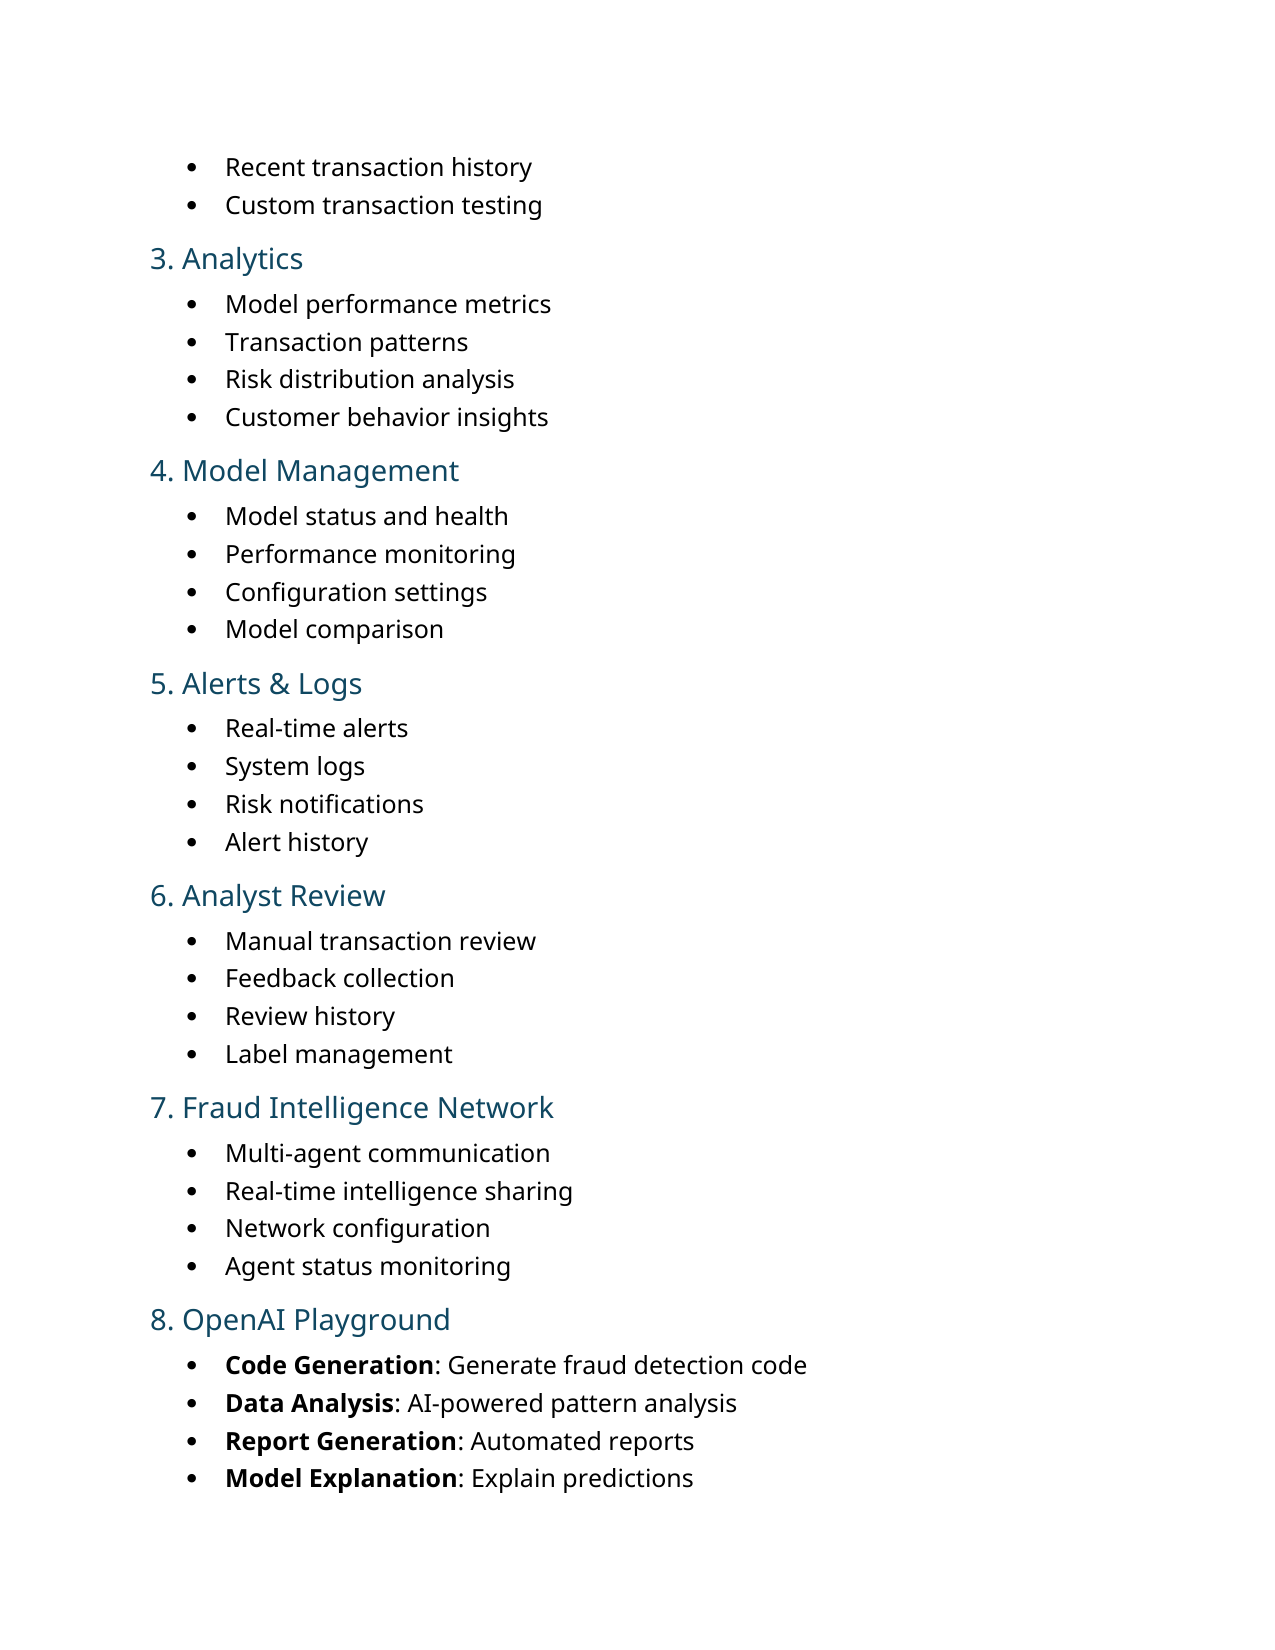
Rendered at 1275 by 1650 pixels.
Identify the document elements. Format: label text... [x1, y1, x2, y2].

subtitle 7. Fraud Intelligence Network [150, 1087, 1125, 1127]
subtitle 5. Alerts & Logs [150, 663, 1125, 703]
list Review history [187, 999, 1125, 1033]
subtitle 6. Analyst Review [150, 875, 1125, 915]
list Manual transaction review [187, 923, 1125, 957]
list Custom transaction testing [187, 188, 1125, 222]
list Data Analysis: AI-powered pattern analysis [187, 1385, 1125, 1419]
list Model Explanation: Explain predictions [187, 1461, 1125, 1495]
subtitle 3. Analytics [150, 238, 1125, 278]
list Alert history [187, 824, 1125, 858]
list Model performance metrics [187, 287, 1125, 321]
list Risk distribution analysis [187, 362, 1125, 396]
list Performance monitoring [187, 537, 1125, 571]
list Code Generation: Generate fraud detection code [187, 1347, 1125, 1382]
list Real-time alerts [187, 711, 1125, 745]
list Real-time intelligence sharing [187, 1173, 1125, 1207]
list Model status and health [187, 499, 1125, 533]
list Customer behavior insights [187, 400, 1125, 434]
list Report Generation: Automated reports [187, 1423, 1125, 1457]
list Network configuration [187, 1211, 1125, 1245]
list System logs [187, 749, 1125, 783]
list Transaction patterns [187, 324, 1125, 358]
subtitle 8. OpenAI Playground [150, 1299, 1125, 1339]
subtitle 4. Model Management [150, 451, 1125, 490]
list Model comparison [187, 612, 1125, 646]
list Feedback collection [187, 961, 1125, 995]
list Recent transaction history [187, 150, 1125, 184]
list Multi-agent communication [187, 1135, 1125, 1169]
list Risk notifications [187, 787, 1125, 821]
list Agent status monitoring [187, 1249, 1125, 1283]
list Configuration settings [187, 574, 1125, 608]
list Label management [187, 1037, 1125, 1071]
